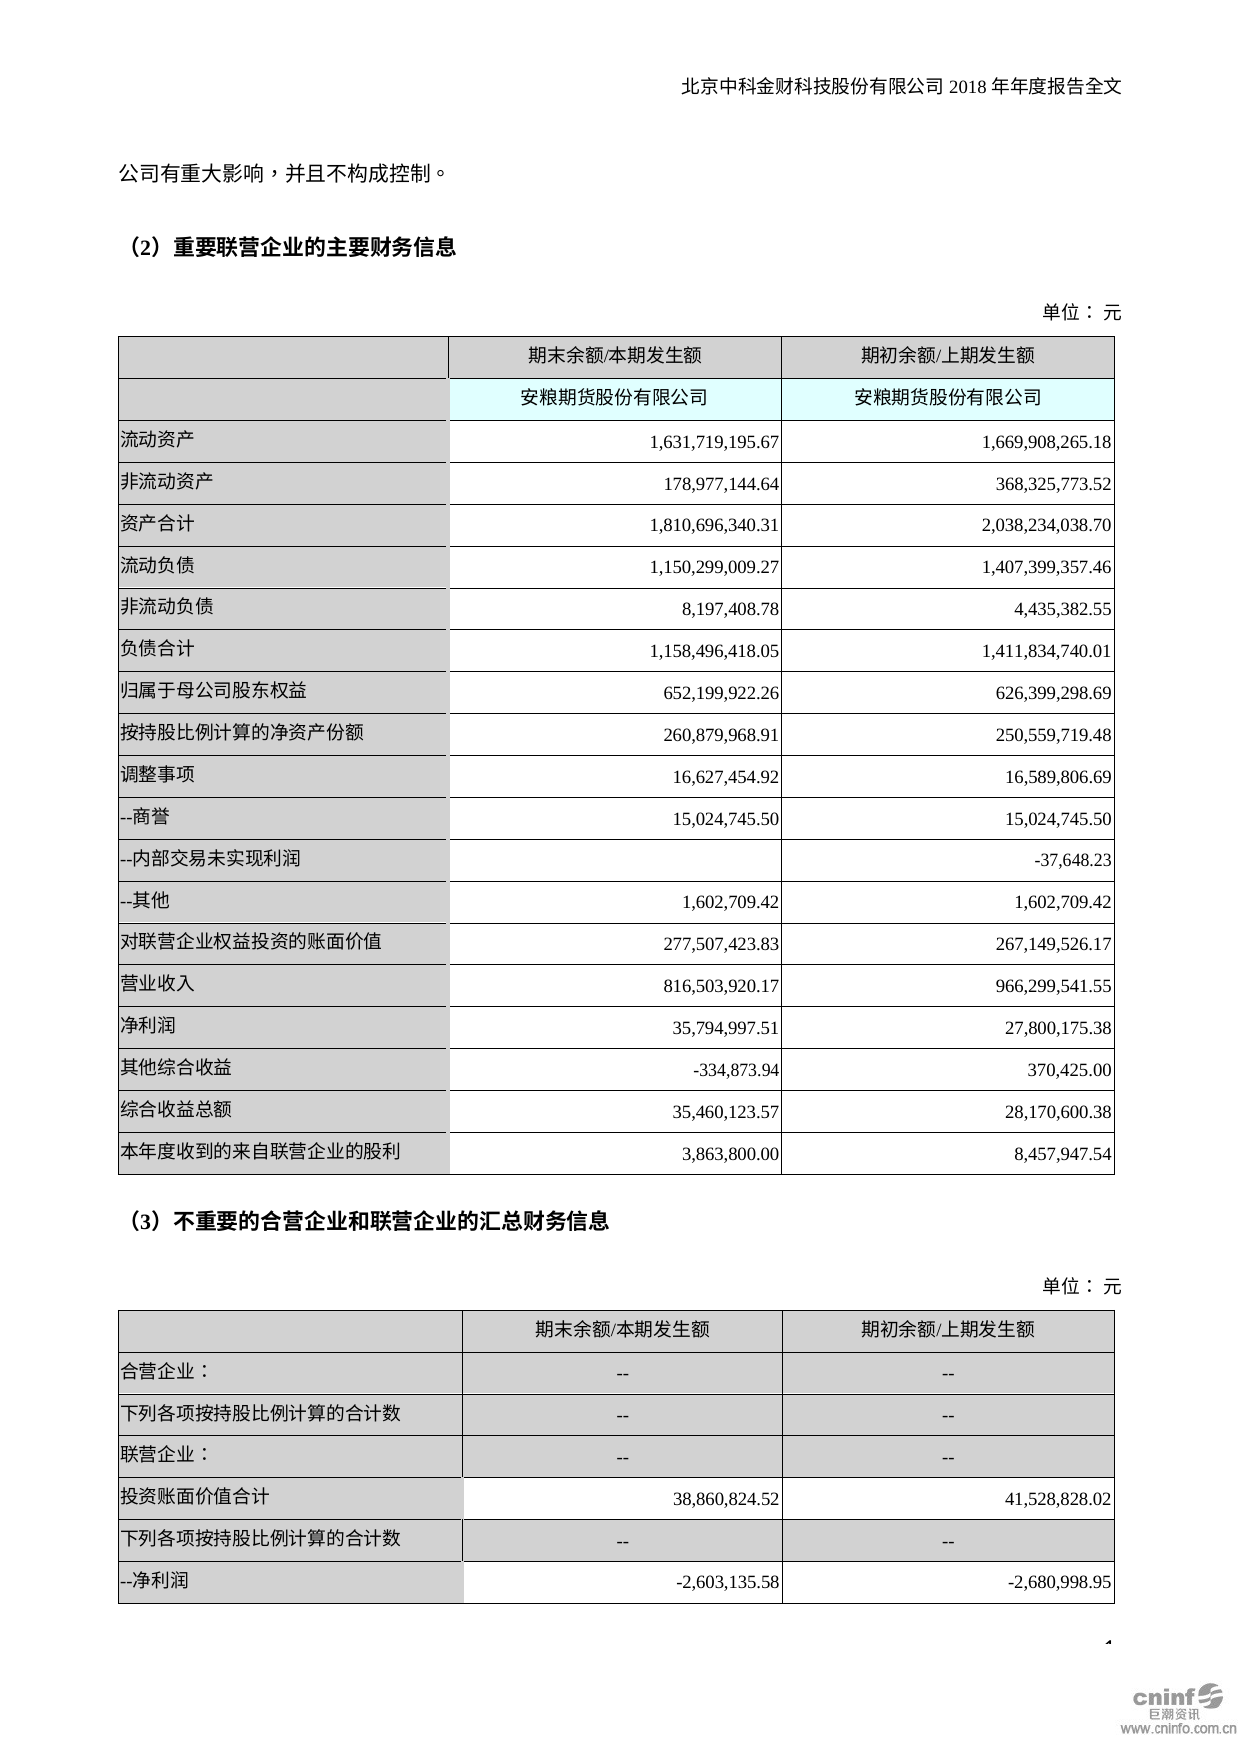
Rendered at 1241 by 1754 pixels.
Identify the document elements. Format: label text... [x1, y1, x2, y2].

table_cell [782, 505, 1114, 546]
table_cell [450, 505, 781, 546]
text 单位： 元 [102, 299, 1122, 325]
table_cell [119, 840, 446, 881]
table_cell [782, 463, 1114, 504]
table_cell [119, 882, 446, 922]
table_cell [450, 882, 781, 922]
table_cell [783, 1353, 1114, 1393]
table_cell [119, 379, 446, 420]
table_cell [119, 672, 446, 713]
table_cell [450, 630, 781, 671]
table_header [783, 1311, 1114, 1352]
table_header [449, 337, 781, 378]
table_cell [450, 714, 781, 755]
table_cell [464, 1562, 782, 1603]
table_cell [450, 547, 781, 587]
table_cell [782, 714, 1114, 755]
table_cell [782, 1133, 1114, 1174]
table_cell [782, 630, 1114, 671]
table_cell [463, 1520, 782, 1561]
subtitle （2）重要联营企业的主要财务信息 [118, 232, 1240, 262]
text 单位： 元 [102, 1273, 1122, 1298]
text 公司有重大影响，并且不构成控制。 [118, 159, 1240, 187]
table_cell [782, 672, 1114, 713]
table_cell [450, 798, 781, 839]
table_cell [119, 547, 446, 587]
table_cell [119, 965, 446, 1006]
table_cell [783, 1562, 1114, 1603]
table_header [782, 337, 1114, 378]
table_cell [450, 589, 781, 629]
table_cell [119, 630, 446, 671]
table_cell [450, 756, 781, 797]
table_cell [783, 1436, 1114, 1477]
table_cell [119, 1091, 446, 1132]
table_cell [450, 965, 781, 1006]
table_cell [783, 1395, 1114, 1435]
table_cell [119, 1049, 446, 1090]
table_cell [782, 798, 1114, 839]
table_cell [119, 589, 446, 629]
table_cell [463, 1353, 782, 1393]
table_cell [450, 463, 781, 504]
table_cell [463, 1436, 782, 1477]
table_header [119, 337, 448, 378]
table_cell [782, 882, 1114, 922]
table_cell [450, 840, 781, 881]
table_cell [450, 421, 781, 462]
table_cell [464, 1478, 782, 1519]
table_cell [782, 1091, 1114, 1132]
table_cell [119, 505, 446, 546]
picture [1115, 1680, 1240, 1737]
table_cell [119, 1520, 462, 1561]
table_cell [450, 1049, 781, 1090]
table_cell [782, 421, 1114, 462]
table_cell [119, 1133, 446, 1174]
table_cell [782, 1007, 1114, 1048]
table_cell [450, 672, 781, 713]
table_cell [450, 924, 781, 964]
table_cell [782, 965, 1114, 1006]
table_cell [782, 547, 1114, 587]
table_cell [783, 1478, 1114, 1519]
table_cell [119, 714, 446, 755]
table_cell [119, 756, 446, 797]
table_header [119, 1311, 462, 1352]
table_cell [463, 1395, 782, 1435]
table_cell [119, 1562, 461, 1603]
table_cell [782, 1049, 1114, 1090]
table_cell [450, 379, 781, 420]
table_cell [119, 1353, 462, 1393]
subtitle （3）不重要的合营企业和联营企业的汇总财务信息 [118, 1206, 1240, 1235]
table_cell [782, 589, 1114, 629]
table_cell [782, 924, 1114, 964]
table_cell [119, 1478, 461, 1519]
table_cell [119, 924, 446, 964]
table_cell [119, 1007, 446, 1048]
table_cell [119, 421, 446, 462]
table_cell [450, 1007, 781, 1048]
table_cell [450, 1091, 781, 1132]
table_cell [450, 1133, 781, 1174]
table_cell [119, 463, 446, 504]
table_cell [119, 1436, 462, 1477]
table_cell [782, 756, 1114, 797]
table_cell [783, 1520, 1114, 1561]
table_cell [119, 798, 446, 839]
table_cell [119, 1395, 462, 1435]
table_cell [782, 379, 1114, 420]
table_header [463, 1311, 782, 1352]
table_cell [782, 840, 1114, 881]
